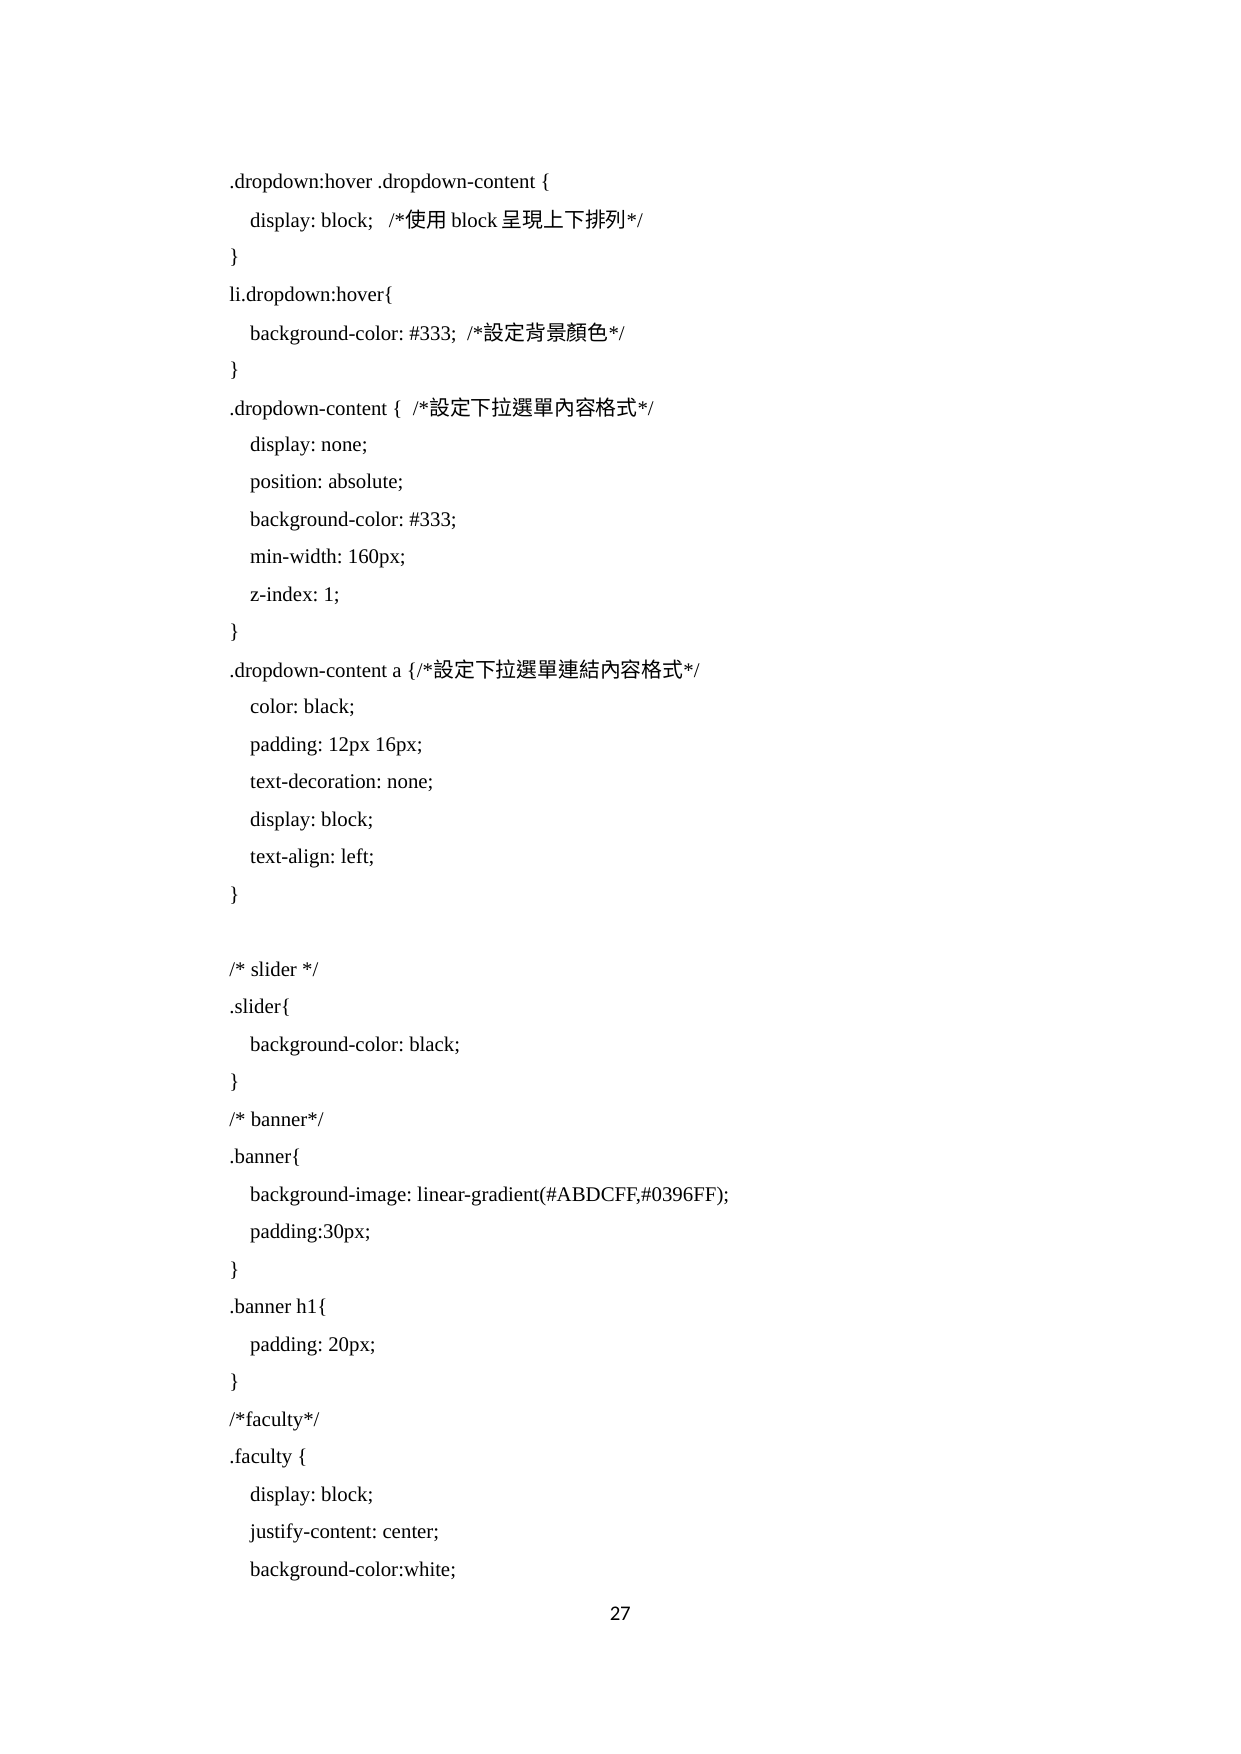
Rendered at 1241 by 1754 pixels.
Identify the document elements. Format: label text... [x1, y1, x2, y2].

text padding: 20px; [187, 1325, 1053, 1362]
text } [187, 350, 1053, 387]
text } [187, 1250, 1053, 1287]
text display: block; [187, 800, 1053, 837]
text .dropdown:hover .dropdown-content { [187, 162, 1053, 200]
text .slider{ [187, 987, 1053, 1025]
text padding: 12px 16px; [187, 725, 1053, 762]
text text-align: left; [187, 837, 1053, 875]
text z-index: 1; [187, 575, 1053, 612]
text background-color: black; [187, 1025, 1053, 1062]
text background-color:white; [187, 1550, 1053, 1587]
text } [187, 875, 1053, 912]
text li.dropdown:hover{ [187, 275, 1053, 312]
text .dropdown-content a {/*設定下拉選單連結內容格式*/ [187, 650, 1053, 687]
text color: black; [187, 687, 1053, 725]
text /*faculty*/ [187, 1400, 1053, 1437]
text min-width: 160px; [187, 537, 1053, 575]
text .banner{ [187, 1137, 1053, 1175]
text } [187, 237, 1053, 275]
text display: none; [187, 425, 1053, 462]
text } [187, 612, 1053, 650]
text display: block; /*使用block呈現上下排列*/ [187, 200, 1053, 237]
text justify-content: center; [187, 1512, 1053, 1550]
text } [187, 1362, 1053, 1400]
text display: block; [187, 1475, 1053, 1512]
text text-decoration: none; [187, 762, 1053, 800]
text .dropdown-content { /*設定下拉選單內容格式*/ [187, 387, 1053, 425]
text position: absolute; [187, 462, 1053, 500]
text background-color: #333; [187, 500, 1053, 537]
text background-image: linear-gradient(#ABDCFF,#0396FF); [187, 1175, 1053, 1212]
text /* banner*/ [187, 1100, 1053, 1137]
text /* slider */ [187, 950, 1053, 987]
text } [187, 1062, 1053, 1100]
text padding:30px; [187, 1212, 1053, 1250]
text .faculty { [187, 1437, 1053, 1475]
text background-color: #333; /*設定背景顏色*/ [187, 312, 1053, 350]
text .banner h1{ [187, 1287, 1053, 1325]
